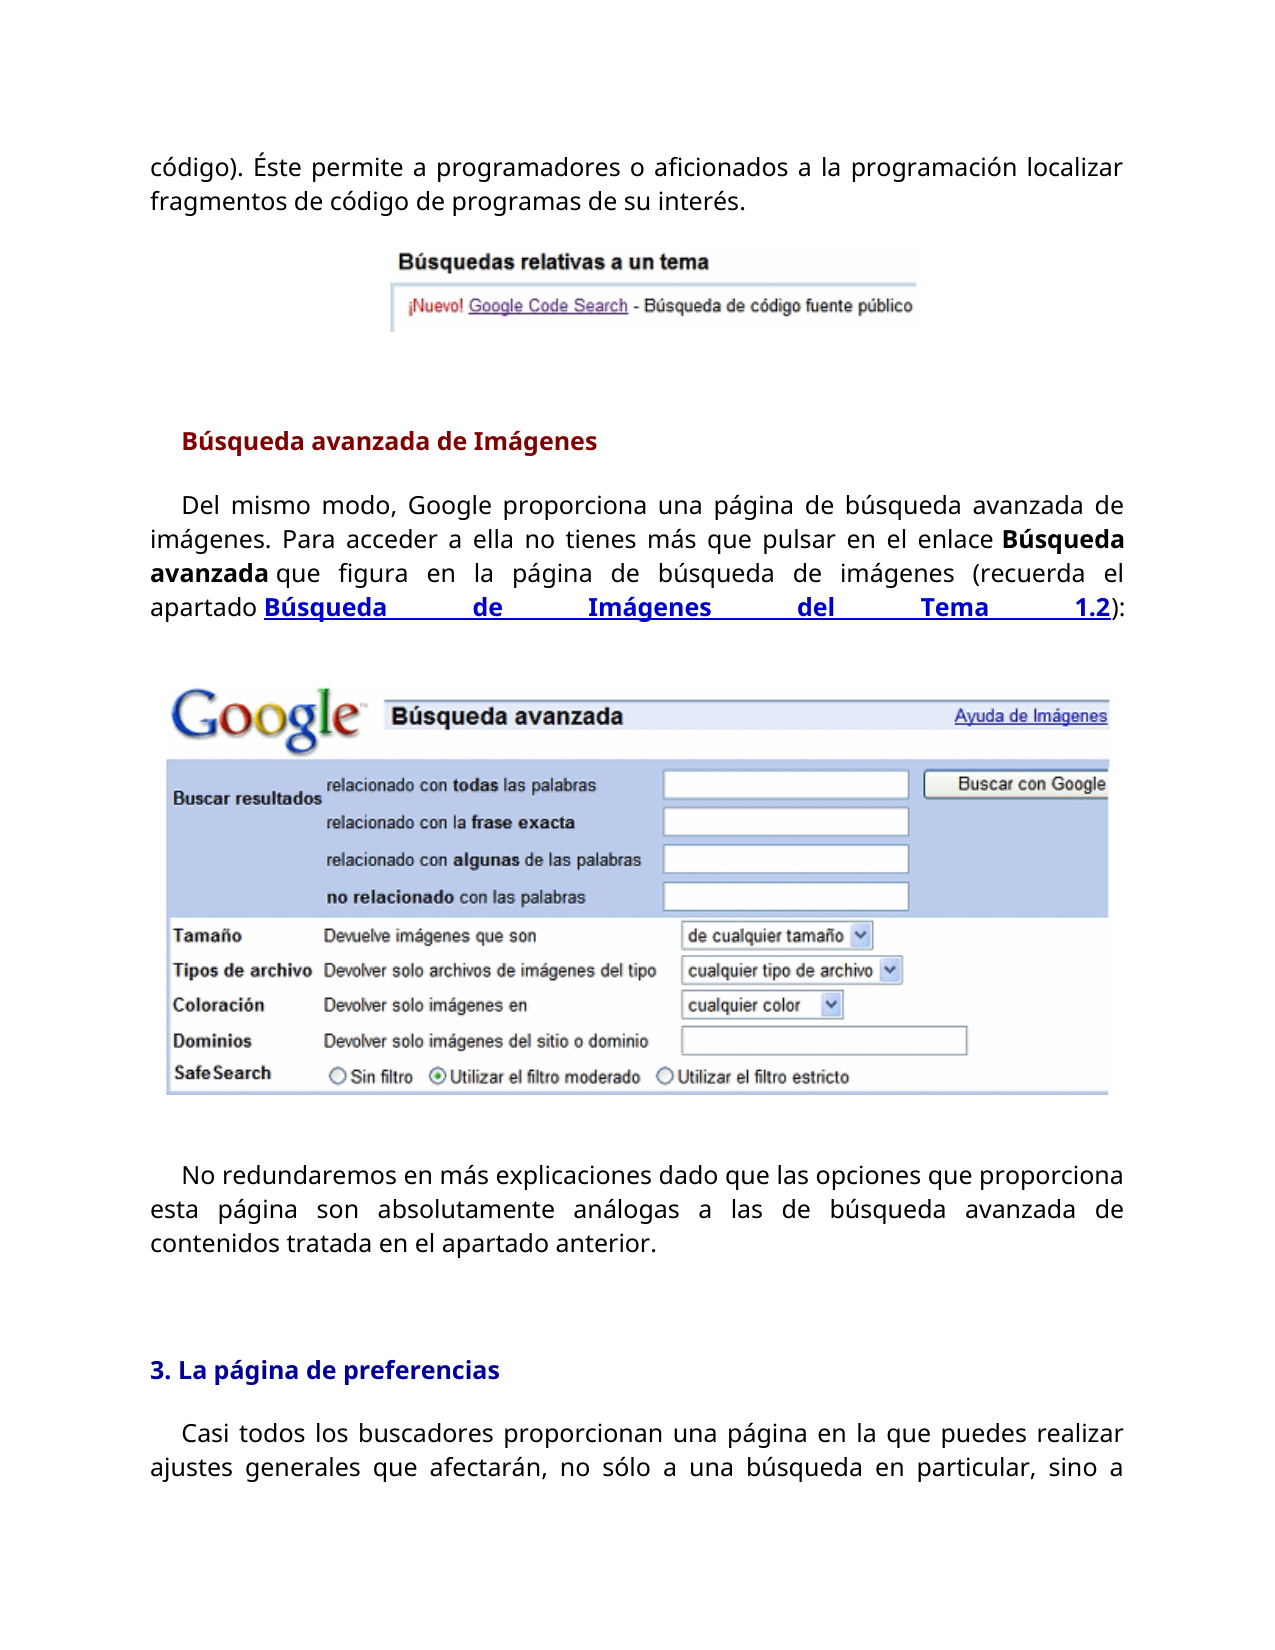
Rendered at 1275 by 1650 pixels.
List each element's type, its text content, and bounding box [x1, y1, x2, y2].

text 3. La página de preferencias [150, 1352, 1125, 1386]
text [150, 1416, 1125, 1484]
text Búsqueda avanzada de Imágenes [150, 424, 1125, 458]
picture [389, 247, 917, 332]
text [150, 150, 1125, 218]
picture [165, 686, 1110, 1095]
text No redundaremos en más explicaciones dado que las opciones que proporciona esta página son absolutamente análogas a las de búsqueda avanzada de contenidos tratada en el apartado anterior. [150, 1158, 1125, 1260]
text Del mismo modo, Google proporciona una página de búsqueda avanzada de imágenes. Para acceder a ella no tienes más que pulsar en el enlace Búsqueda avanzada que figura en la página de búsqueda de imágenes (recuerda el apartado Búsqueda de Imágenes del Tema 1.2): [150, 487, 1125, 658]
